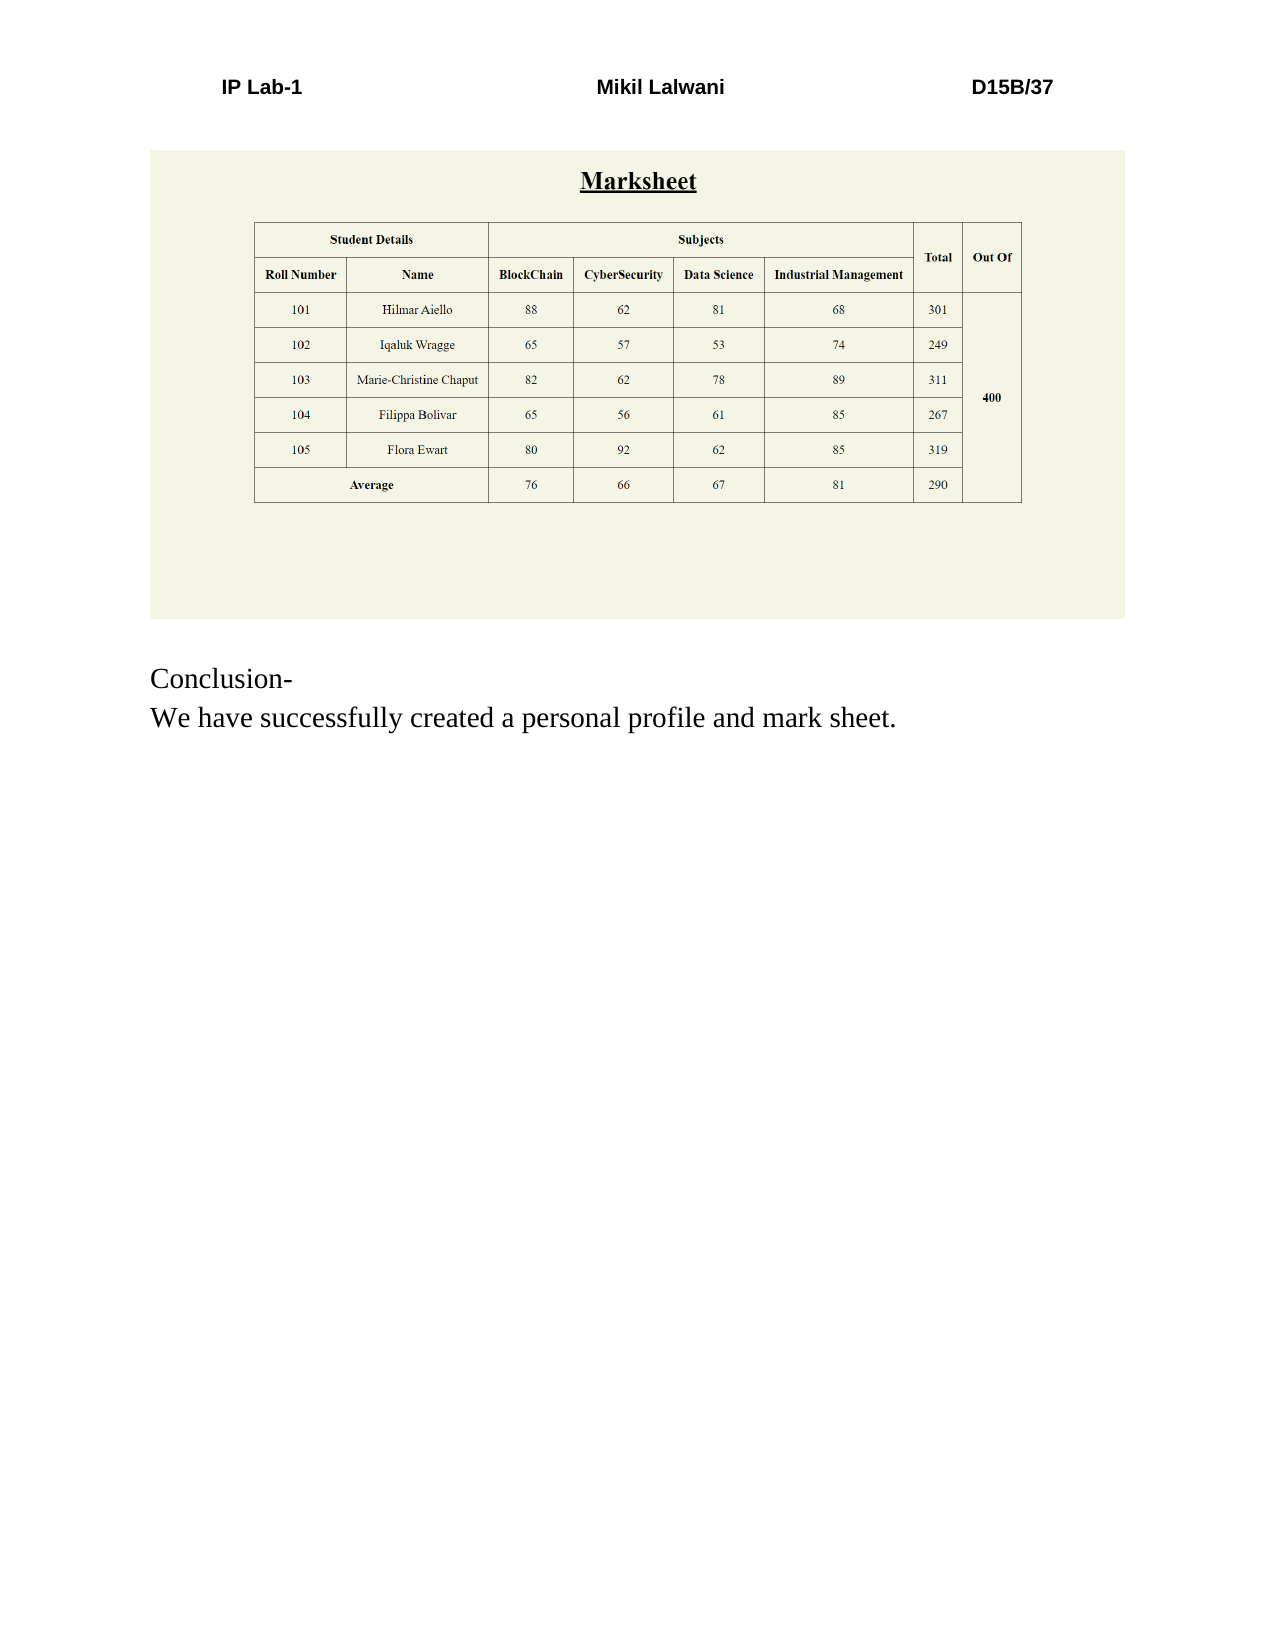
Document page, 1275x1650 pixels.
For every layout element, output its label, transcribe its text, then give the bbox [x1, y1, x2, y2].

picture [150, 150, 1125, 619]
text Conclusion- [150, 661, 1125, 695]
text We have successfully created a personal profile and mark sheet. [150, 700, 1125, 733]
